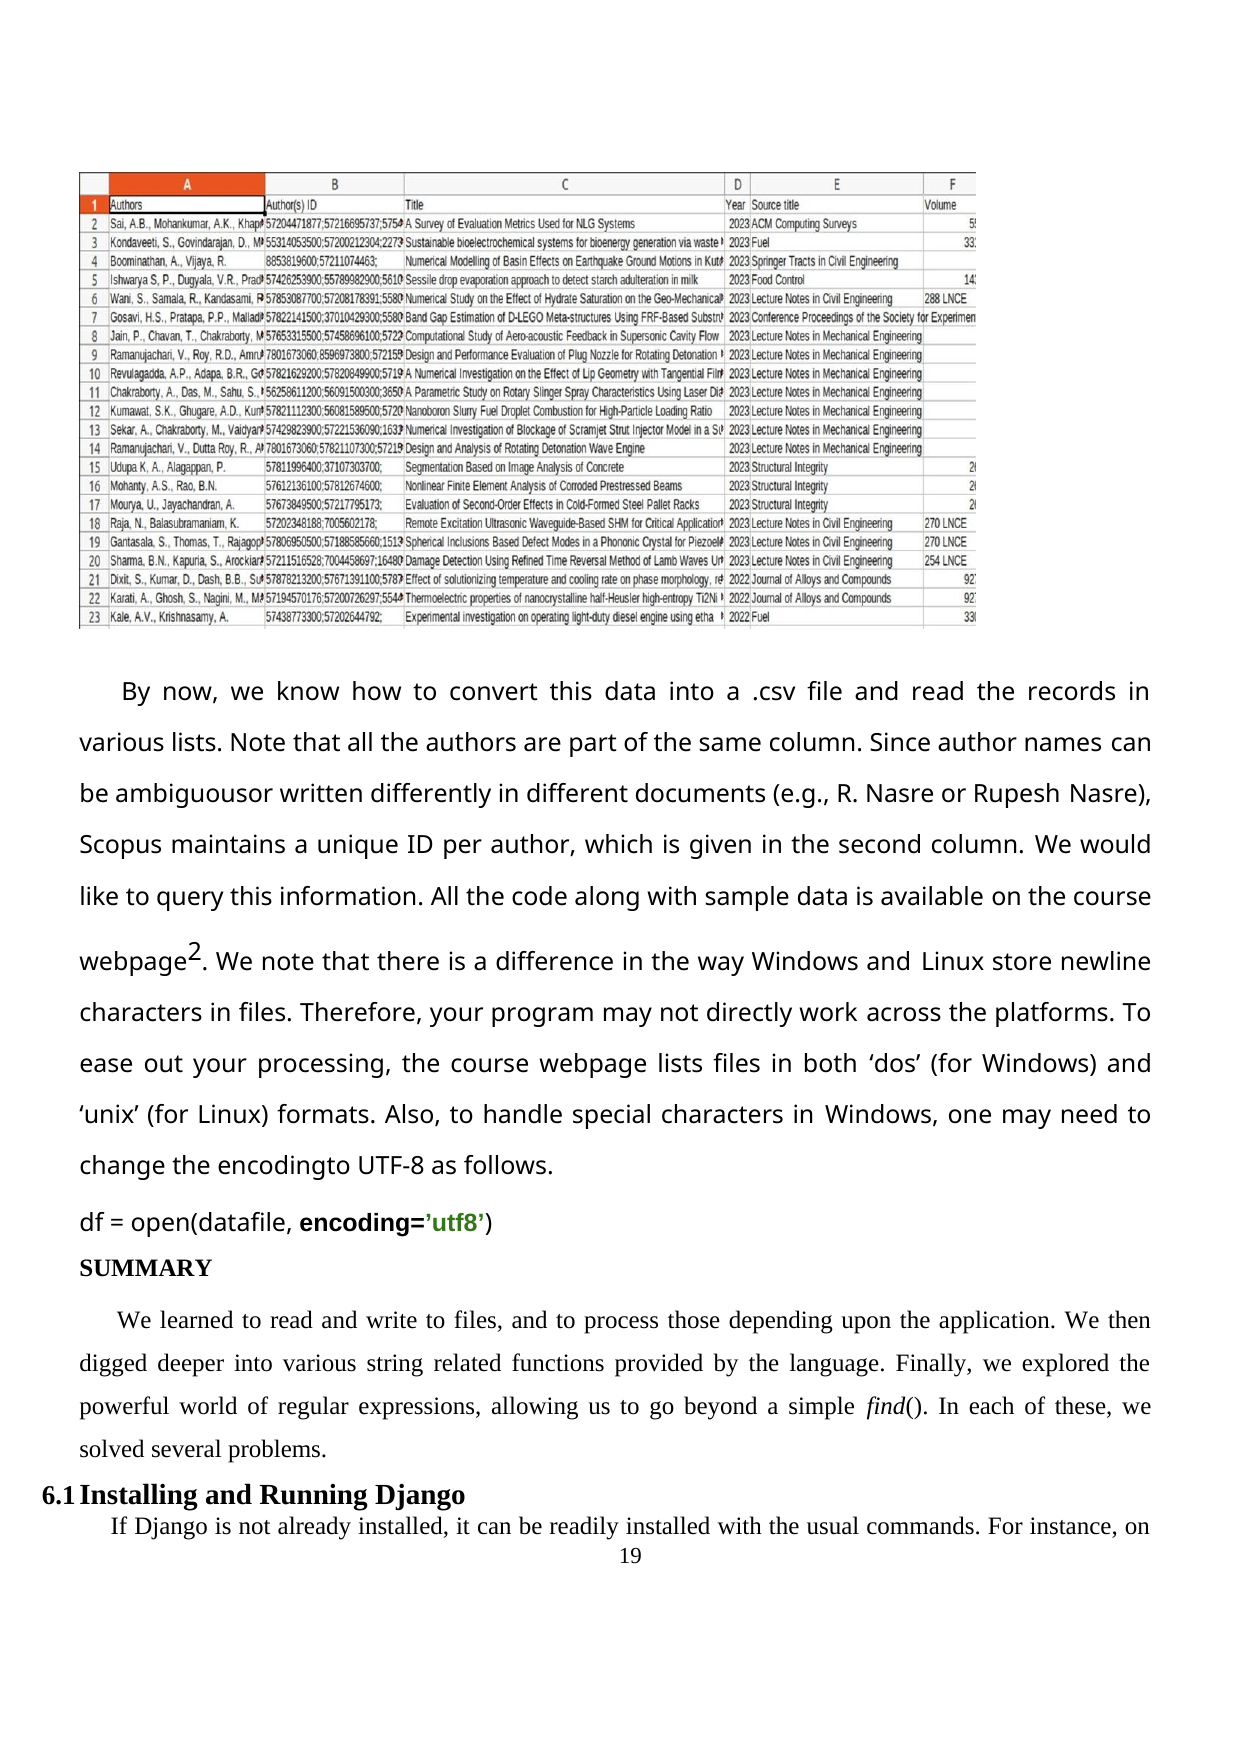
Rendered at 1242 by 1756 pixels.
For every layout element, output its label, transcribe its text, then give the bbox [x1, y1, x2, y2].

text df = open(datafile, encoding=’utf8’) [79, 1205, 1152, 1239]
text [79, 1511, 1152, 1540]
subtitle SUMMARY [79, 1253, 1152, 1282]
text By now, we know how to convert this data into a .csv file and read the records in various lists. Note that all the authors are part of the same column. Since author names can be ambiguousor written differently in different documents (e.g., R. Nasre or Rupesh Nasre), Scopus maintains a unique ID per author, which is given in the second column. We would like to query this information. All the code along with sample data is available on the course webpage2. We note that there is a difference in the way Windows and Linux store newline characters in files. Therefore, your program may not directly work across the platforms. To ease out your processing, the course webpage lists files in both ‘dos’ (for Windows) and ‘unix’ (for Linux) formats. Also, to handle special characters in Windows, one may need to change the encodingto UTF-8 as follows. [79, 674, 1152, 1182]
subtitle Installing and Running Django [42, 1477, 1152, 1511]
text We learned to read and write to files, and to process those depending upon the application. We then digged deeper into various string related functions provided by the language. Finally, we explored the powerful world of regular expressions, allowing us to go beyond a simple find(). In each of these, we solved several problems. [79, 1305, 1152, 1463]
picture [79, 172, 976, 629]
